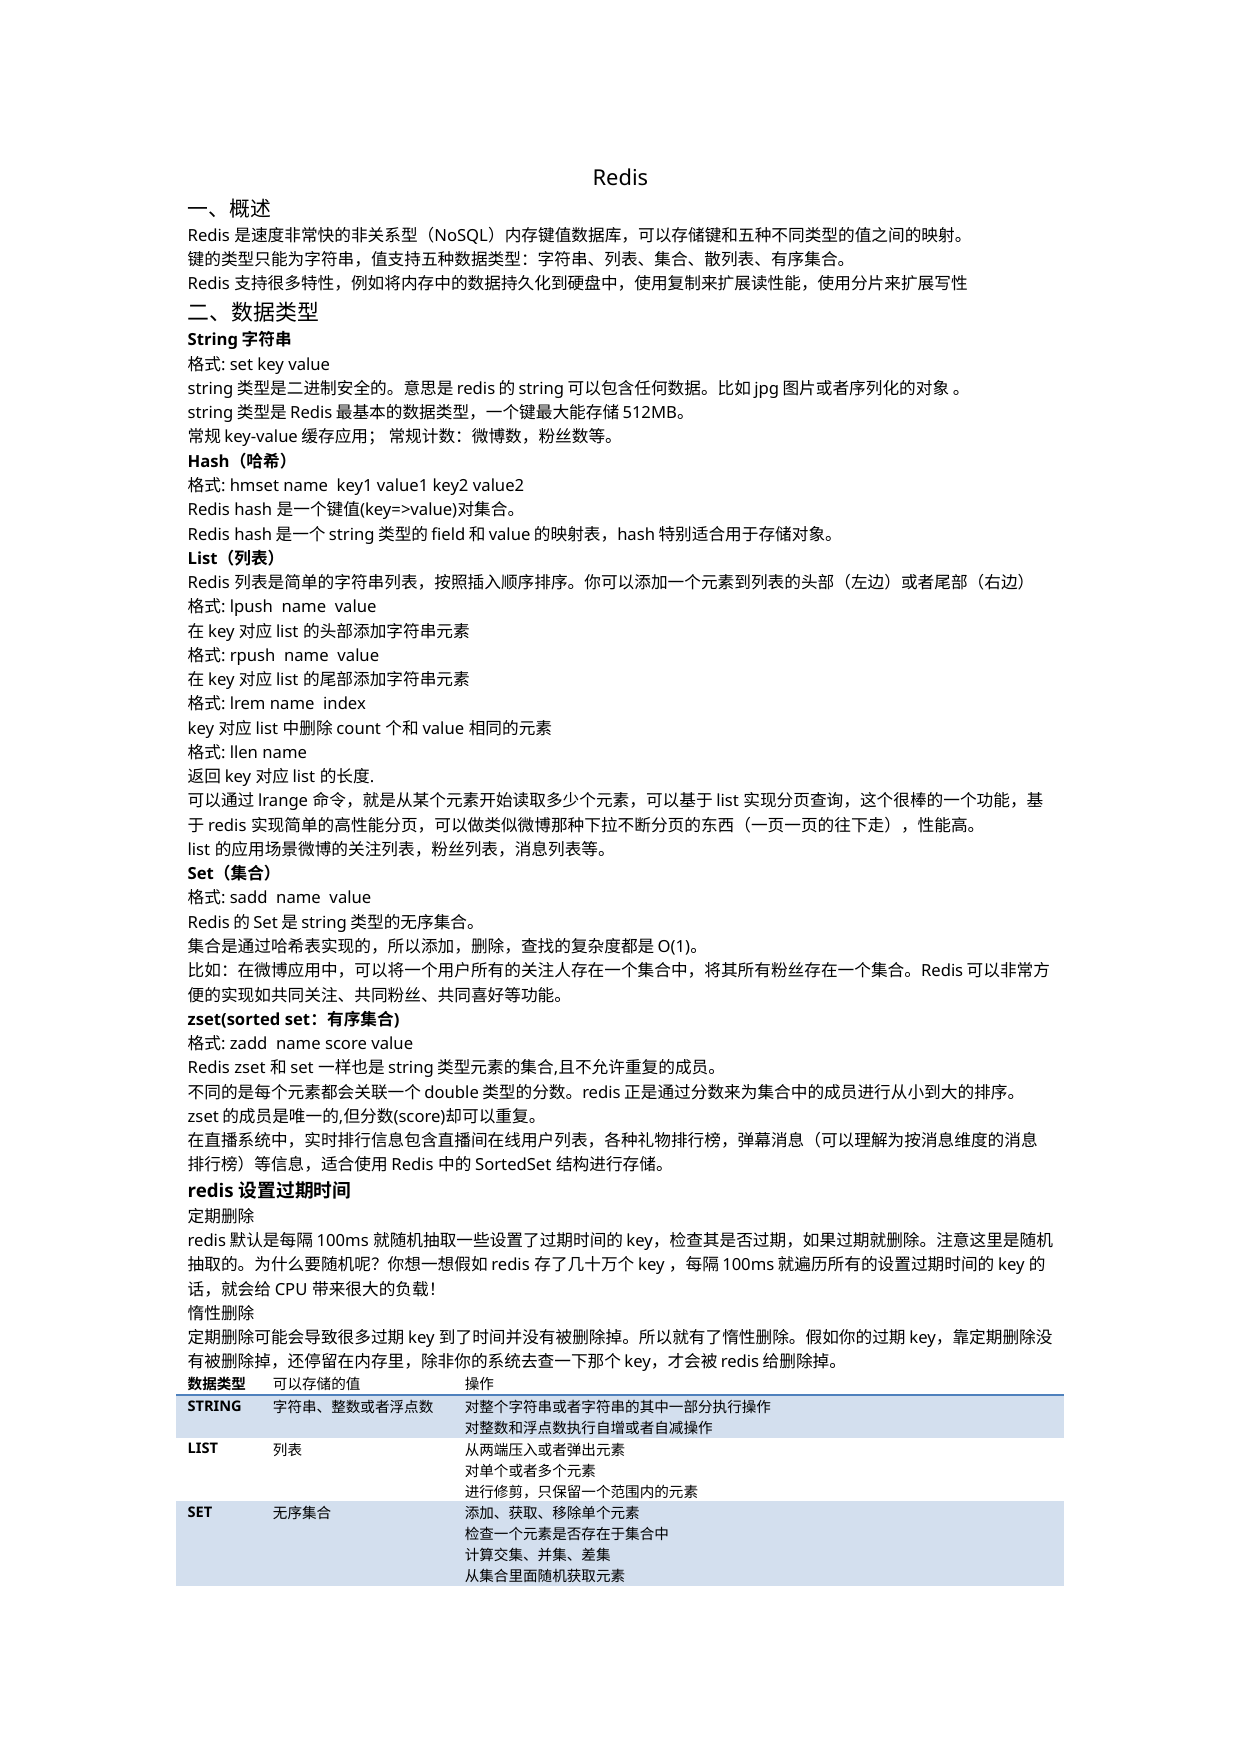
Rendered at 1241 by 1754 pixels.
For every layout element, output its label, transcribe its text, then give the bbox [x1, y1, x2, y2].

text 定期删除 [187, 1203, 1053, 1227]
text List（列表） [187, 545, 1053, 569]
text Redis zset 和 set 一样也是string类型元素的集合,且不允许重复的成员。 [187, 1054, 1053, 1079]
text String字符串 [187, 326, 1053, 351]
text Hash（哈希） [187, 448, 1053, 472]
text Set（集合） [187, 860, 1053, 884]
table_header 操作 [453, 1373, 1064, 1394]
text 定期删除可能会导致很多过期 key 到了时间并没有被删除掉。所以就有了惰性删除。假如你的过期 key，靠定期删除没有被删除掉，还停留在内存里，除非你的系统去查一下那个key，才会被redis给删除掉。 [187, 1324, 1053, 1372]
text 不同的是每个元素都会关联一个double类型的分数。redis正是通过分数来为集合中的成员进行从小到大的排序。 [187, 1079, 1053, 1103]
table_header 数据类型 [176, 1373, 261, 1394]
table_cell 列表 [261, 1438, 453, 1501]
text string类型是Redis最基本的数据类型，一个键最大能存储512MB。 [187, 399, 1053, 423]
text 格式: hmset name key1 value1 key2 value2 [187, 472, 1053, 496]
table_cell 无序集合 [261, 1501, 453, 1586]
text Redis hash 是一个键值(key=>value)对集合。 [187, 496, 1053, 521]
text 一、概述 [187, 192, 1053, 222]
text 格式: lpush name value [187, 593, 1053, 618]
text Redis 支持很多特性，例如将内存中的数据持久化到硬盘中，使用复制来扩展读性能，使用分片来扩展写性 [187, 270, 1053, 295]
text 键的类型只能为字符串，值支持五种数据类型：字符串、列表、集合、散列表、有序集合。 [187, 246, 1053, 270]
table_cell LIST [176, 1438, 261, 1501]
text 格式: rpush name value [187, 642, 1053, 666]
text 格式: sadd name value [187, 884, 1053, 909]
text redis默认是每隔 100ms 就随机抽取一些设置了过期时间的key，检查其是否过期，如果过期就删除。注意这里是随机抽取的。为什么要随机呢？你想一想假如 redis 存了几十万个 key ，每隔100ms就遍历所有的设置过期时间的 key 的话，就会给 CPU 带来很大的负载！ [187, 1227, 1053, 1300]
text Redis 列表是简单的字符串列表，按照插入顺序排序。你可以添加一个元素到列表的头部（左边）或者尾部（右边） [187, 569, 1053, 593]
table_cell STRING [176, 1396, 261, 1438]
text 集合是通过哈希表实现的，所以添加，删除，查找的复杂度都是O(1)。 [187, 933, 1053, 957]
text 可以通过 lrange 命令，就是从某个元素开始读取多少个元素，可以基于 list 实现分页查询，这个很棒的一个功能，基于 redis 实现简单的高性能分页，可以做类似微博那种下拉不断分页的东西（一页一页的往下走），性能高。 [187, 787, 1053, 836]
text 在 key 对应 list 的头部添加字符串元素 [187, 618, 1053, 642]
text zset(sorted set：有序集合) [187, 1006, 1053, 1030]
text 格式: lrem name index [187, 690, 1053, 715]
text Redis [187, 162, 1053, 192]
table_cell 对整个字符串或者字符串的其中一部分执行操作 对整数和浮点数执行自增或者自减操作 [453, 1396, 1064, 1438]
text 在直播系统中，实时排行信息包含直播间在线用户列表，各种礼物排行榜，弹幕消息（可以理解为按消息维度的消息排行榜）等信息，适合使用 Redis 中的 SortedSet 结构进行存储。 [187, 1127, 1053, 1176]
text zset的成员是唯一的,但分数(score)却可以重复。 [187, 1103, 1053, 1127]
text 返回 key 对应 list 的长度. [187, 763, 1053, 787]
text 常规key-value缓存应用； 常规计数：微博数，粉丝数等。 [187, 423, 1053, 448]
text 惰性删除 [187, 1300, 1053, 1324]
table_cell SET [176, 1501, 261, 1586]
text 在 key 对应 list 的尾部添加字符串元素 [187, 666, 1053, 690]
text Redis 是速度非常快的非关系型（NoSQL）内存键值数据库，可以存储键和五种不同类型的值之间的映射。 [187, 222, 1053, 246]
text string类型是二进制安全的。意思是redis的string可以包含任何数据。比如jpg图片或者序列化的对象 。 [187, 375, 1053, 399]
text 格式: llen name [187, 739, 1053, 763]
text 格式: set key value [187, 351, 1053, 375]
text Redis的Set是string类型的无序集合。 [187, 909, 1053, 933]
text 格式: zadd name score value [187, 1030, 1053, 1054]
table_cell 从两端压入或者弹出元素 对单个或者多个元素 进行修剪，只保留一个范围内的元素 [453, 1438, 1064, 1501]
text list 的应用场景微博的关注列表，粉丝列表，消息列表等。 [187, 836, 1053, 860]
text key 对应 list 中删除 count 个和 value 相同的元素 [187, 715, 1053, 739]
text Redis hash是一个string类型的field和value的映射表，hash特别适合用于存储对象。 [187, 521, 1053, 545]
table_header 可以存储的值 [261, 1373, 453, 1394]
table_cell 添加、获取、移除单个元素 检查一个元素是否存在于集合中 计算交集、并集、差集 从集合里面随机获取元素 [453, 1501, 1064, 1586]
text redis 设置过期时间 [187, 1176, 1053, 1203]
table_cell 字符串、整数或者浮点数 [261, 1396, 453, 1438]
text 二、数据类型 [187, 295, 1053, 326]
text 比如：在微博应用中，可以将一个用户所有的关注人存在一个集合中，将其所有粉丝存在一个集合。Redis可以非常方便的实现如共同关注、共同粉丝、共同喜好等功能。 [187, 957, 1053, 1006]
